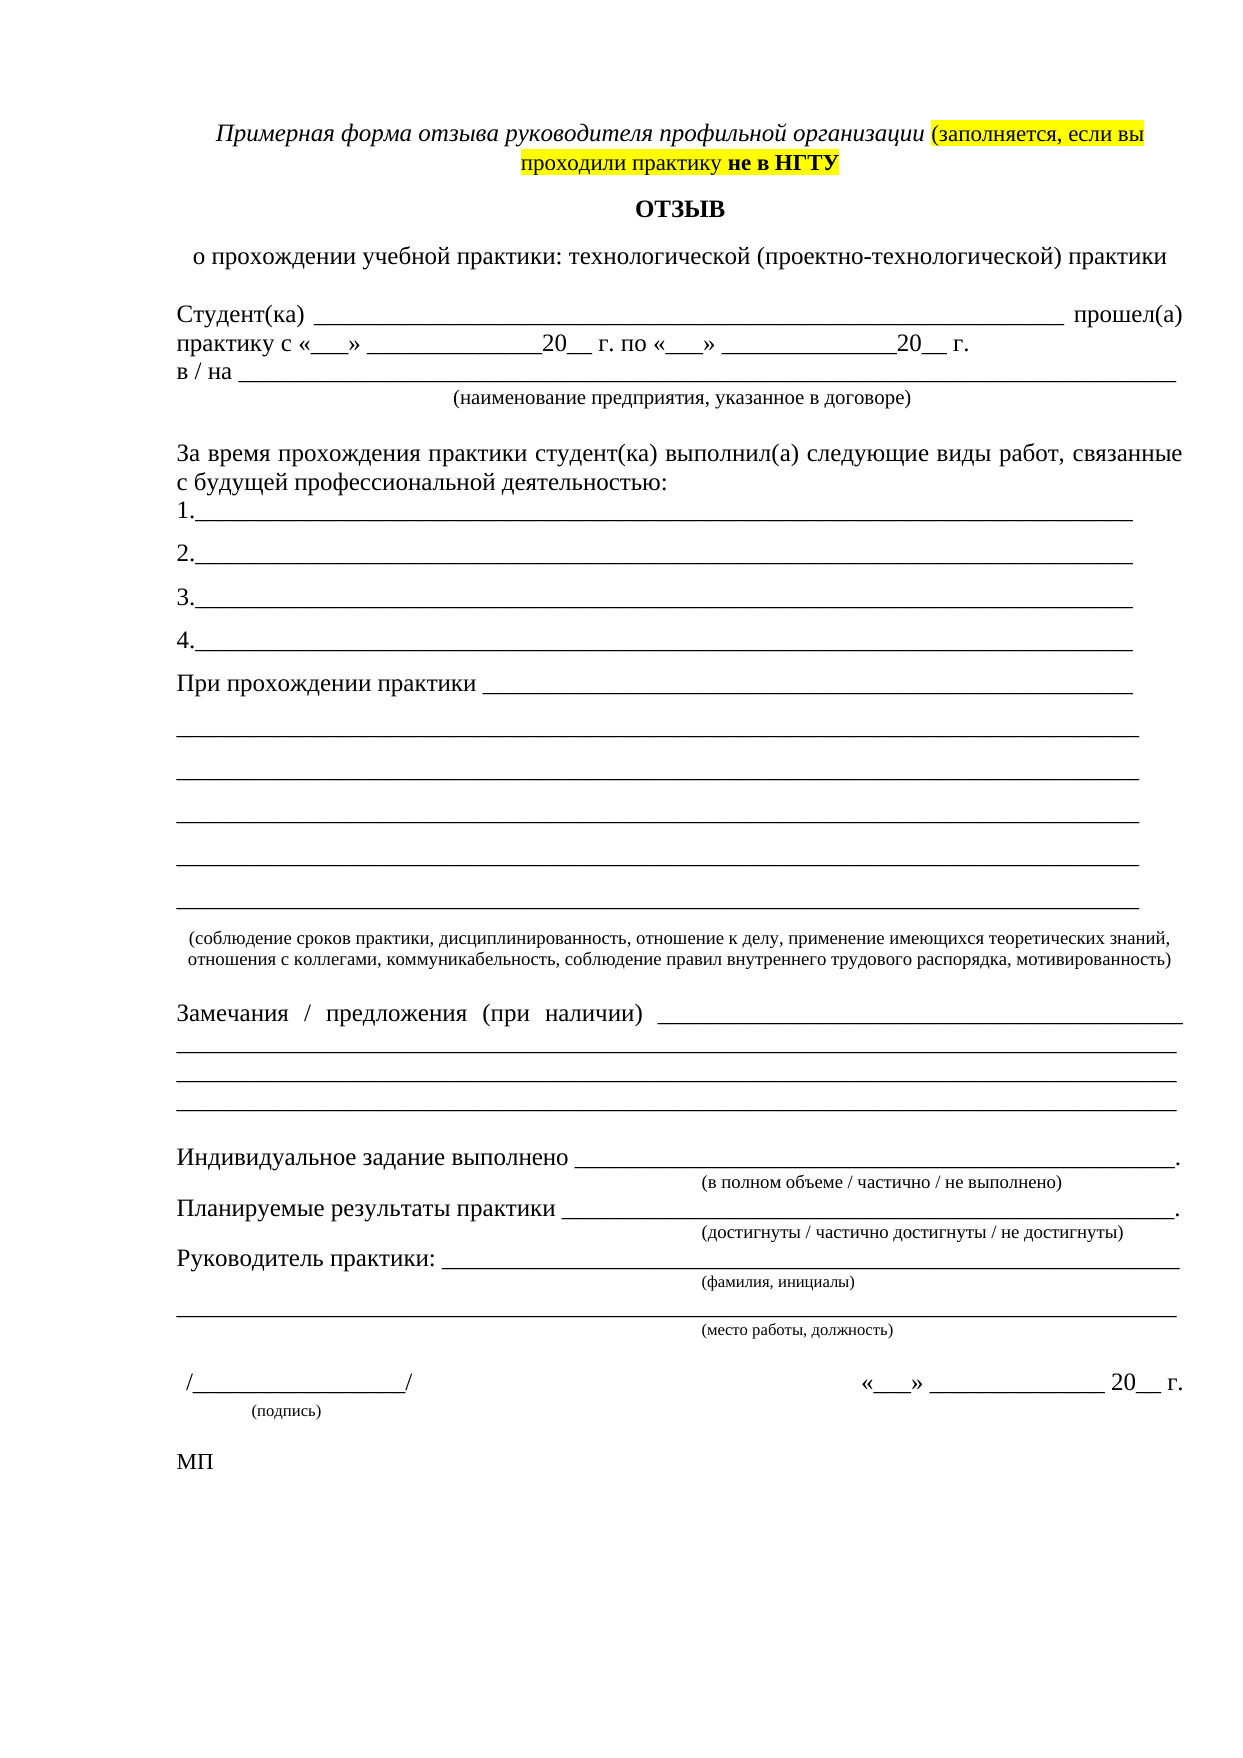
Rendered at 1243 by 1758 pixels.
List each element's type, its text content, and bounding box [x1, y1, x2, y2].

text (достигнуты / частично достигнуты / не достигнуты) [701, 1221, 1183, 1243]
text (место работы, должность) [626, 1319, 1183, 1339]
text в / на ___________________________________________________________________________ [176, 356, 1183, 385]
text (подпись) [176, 1401, 1183, 1420]
text Замечания / предложения (при наличии) __________________________________________ ________________________________________________________________________________________________________________________________________________________________________________________________________________________________________________ [176, 998, 1183, 1113]
text При прохождении практики ____________________________________________________ [176, 668, 1183, 697]
text _____________________________________________________________________________ [176, 883, 1183, 912]
text _____________________________________________________________________________ [176, 797, 1183, 826]
text 1.___________________________________________________________________________ [176, 495, 1183, 524]
text о прохождении учебной практики: технологической (проектно-технологической) практики [176, 241, 1183, 270]
text _____________________________________________________________________________ [176, 754, 1183, 783]
text ________________________________________________________________________________ [176, 1291, 1183, 1319]
text _____________________________________________________________________________ [176, 711, 1183, 740]
text Руководитель практики: ___________________________________________________________ [176, 1243, 1183, 1272]
text (наименование предприятия, указанное в договоре) [176, 385, 1183, 409]
text Студент(ка) ____________________________________________________________ прошел(а) практику с «___» ______________20__ г. по «___» ______________20__ г. [176, 299, 1183, 356]
text (фамилия, инициалы) [626, 1272, 1183, 1291]
text 4.___________________________________________________________________________ [176, 625, 1183, 653]
text 2.___________________________________________________________________________ [176, 538, 1183, 567]
text (соблюдение сроков практики, дисциплинированность, отношение к делу, применение имеющихся теоретических знаний, отношения с коллегами, коммуникабельность, соблюдение правил внутреннего трудового распорядка, мотивированность) [176, 927, 1183, 970]
text За время прохождения практики студент(ка) выполнил(а) следующие виды работ, связанные с будущей профессиональной деятельностью: [176, 438, 1183, 495]
text МП [176, 1448, 1183, 1475]
text /_________________/ «___» ______________ 20__ г. [176, 1367, 1183, 1396]
text 3.___________________________________________________________________________ [176, 582, 1183, 610]
text _____________________________________________________________________________ [176, 840, 1183, 869]
text Планируемые результаты практики _________________________________________________. [176, 1193, 1183, 1221]
text Примерная форма отзыва руководителя профильной организации (заполняется, если вы проходили практику не в НГТУ [176, 118, 1183, 175]
text (в полном объеме / частично / не выполнено) [626, 1171, 1183, 1193]
text Индивидуальное задание выполнено ________________________________________________. [176, 1142, 1183, 1171]
text ОТЗЫВ [176, 194, 1183, 222]
